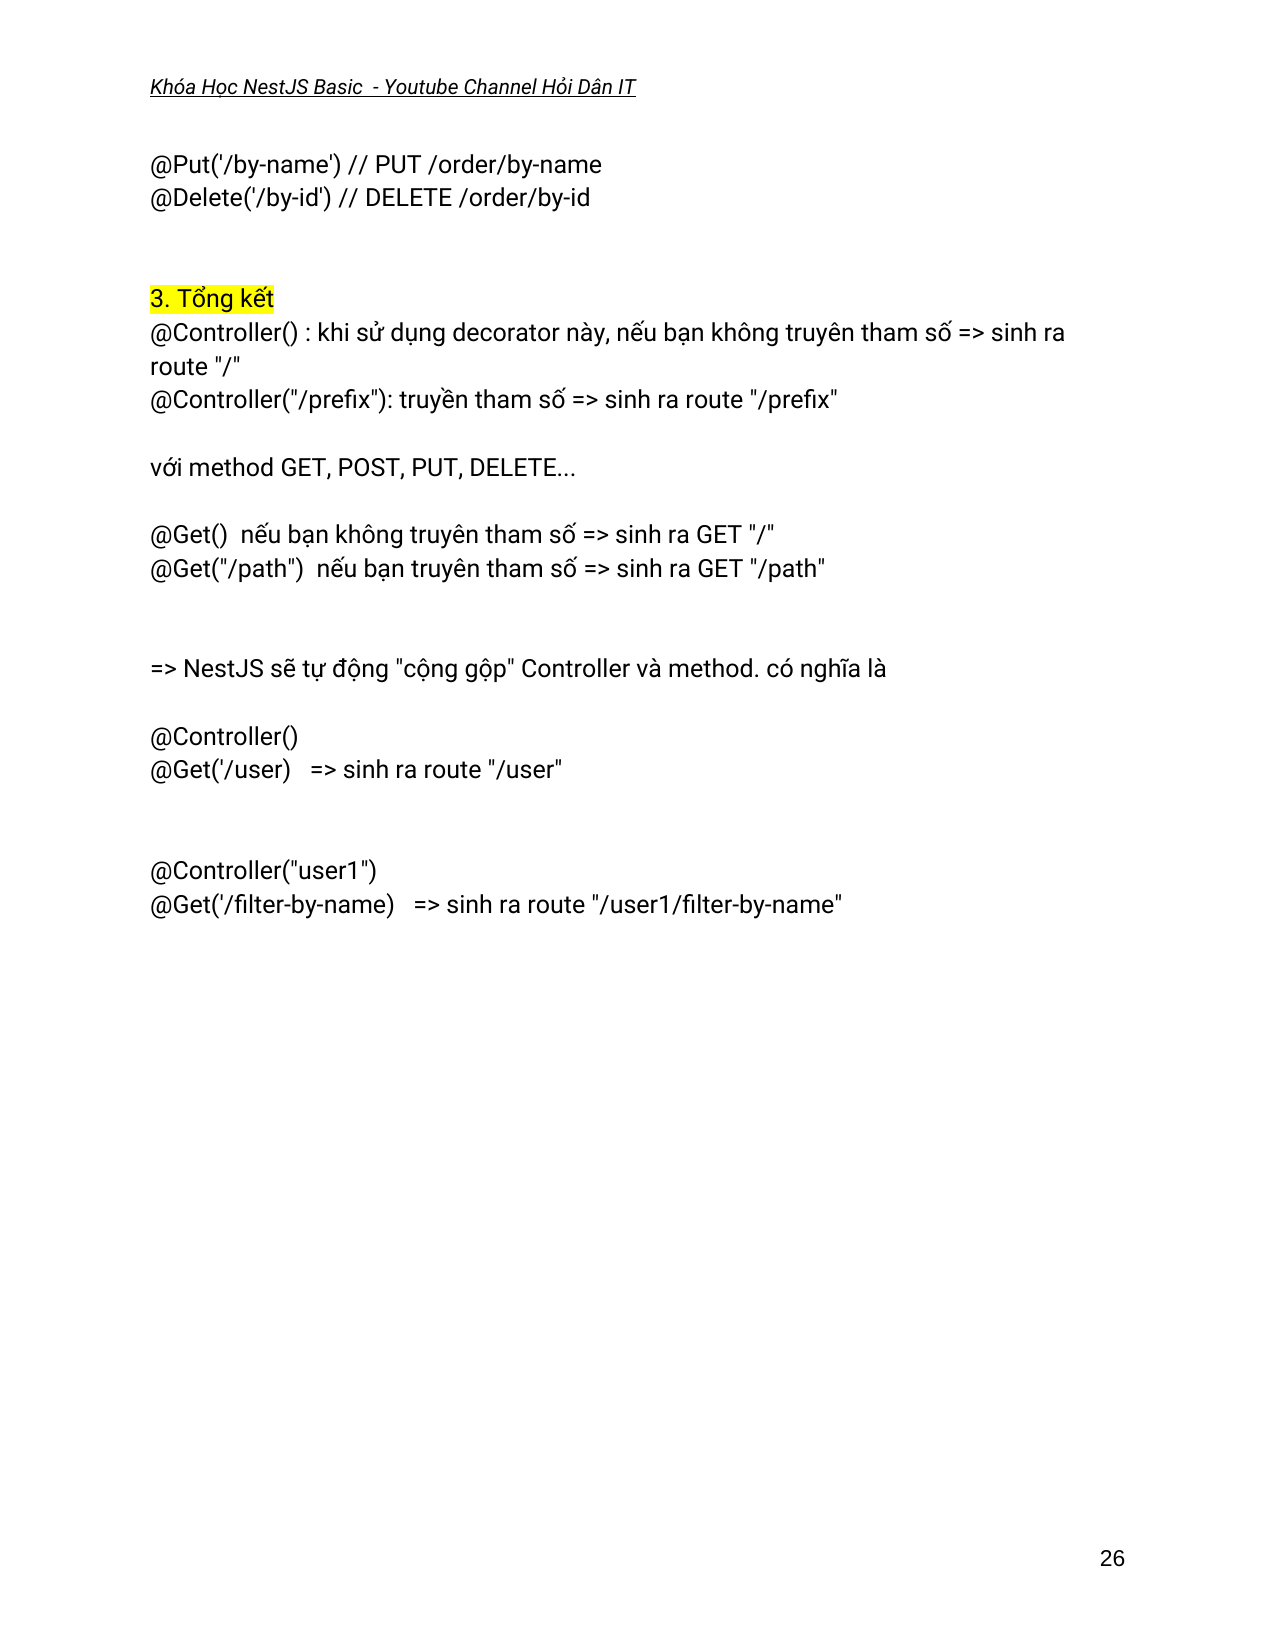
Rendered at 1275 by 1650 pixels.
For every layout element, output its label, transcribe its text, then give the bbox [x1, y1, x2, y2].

text @Controller("user1") [150, 857, 1125, 886]
text => NestJS sẽ tự động "cộng gộp" Controller và method. có nghĩa là [150, 655, 1125, 684]
text @Delete('/by-id') // DELETE /order/by-id [150, 184, 1125, 213]
text @Get('/filter-by-name) => sinh ra route "/user1/filter-by-name" [150, 890, 1125, 919]
text với method GET, POST, PUT, DELETE... [150, 453, 1125, 482]
text 3. Tổng kết [150, 284, 1125, 314]
text @Controller() : khi sử dụng decorator này, nếu bạn không truyên tham số => sinh ra route "/" [150, 318, 1125, 381]
text @Get("/path") nếu bạn truyên tham số => sinh ra GET "/path" [150, 554, 1125, 583]
text @Controller() [150, 722, 1125, 751]
text @Controller("/prefix"): truyền tham số => sinh ra route "/prefix" [150, 386, 1125, 415]
text @Get('/user) => sinh ra route "/user" [150, 756, 1125, 785]
text @Get() nếu bạn không truyên tham số => sinh ra GET "/" [150, 520, 1125, 549]
text @Put('/by-name') // PUT /order/by-name [150, 150, 1125, 179]
